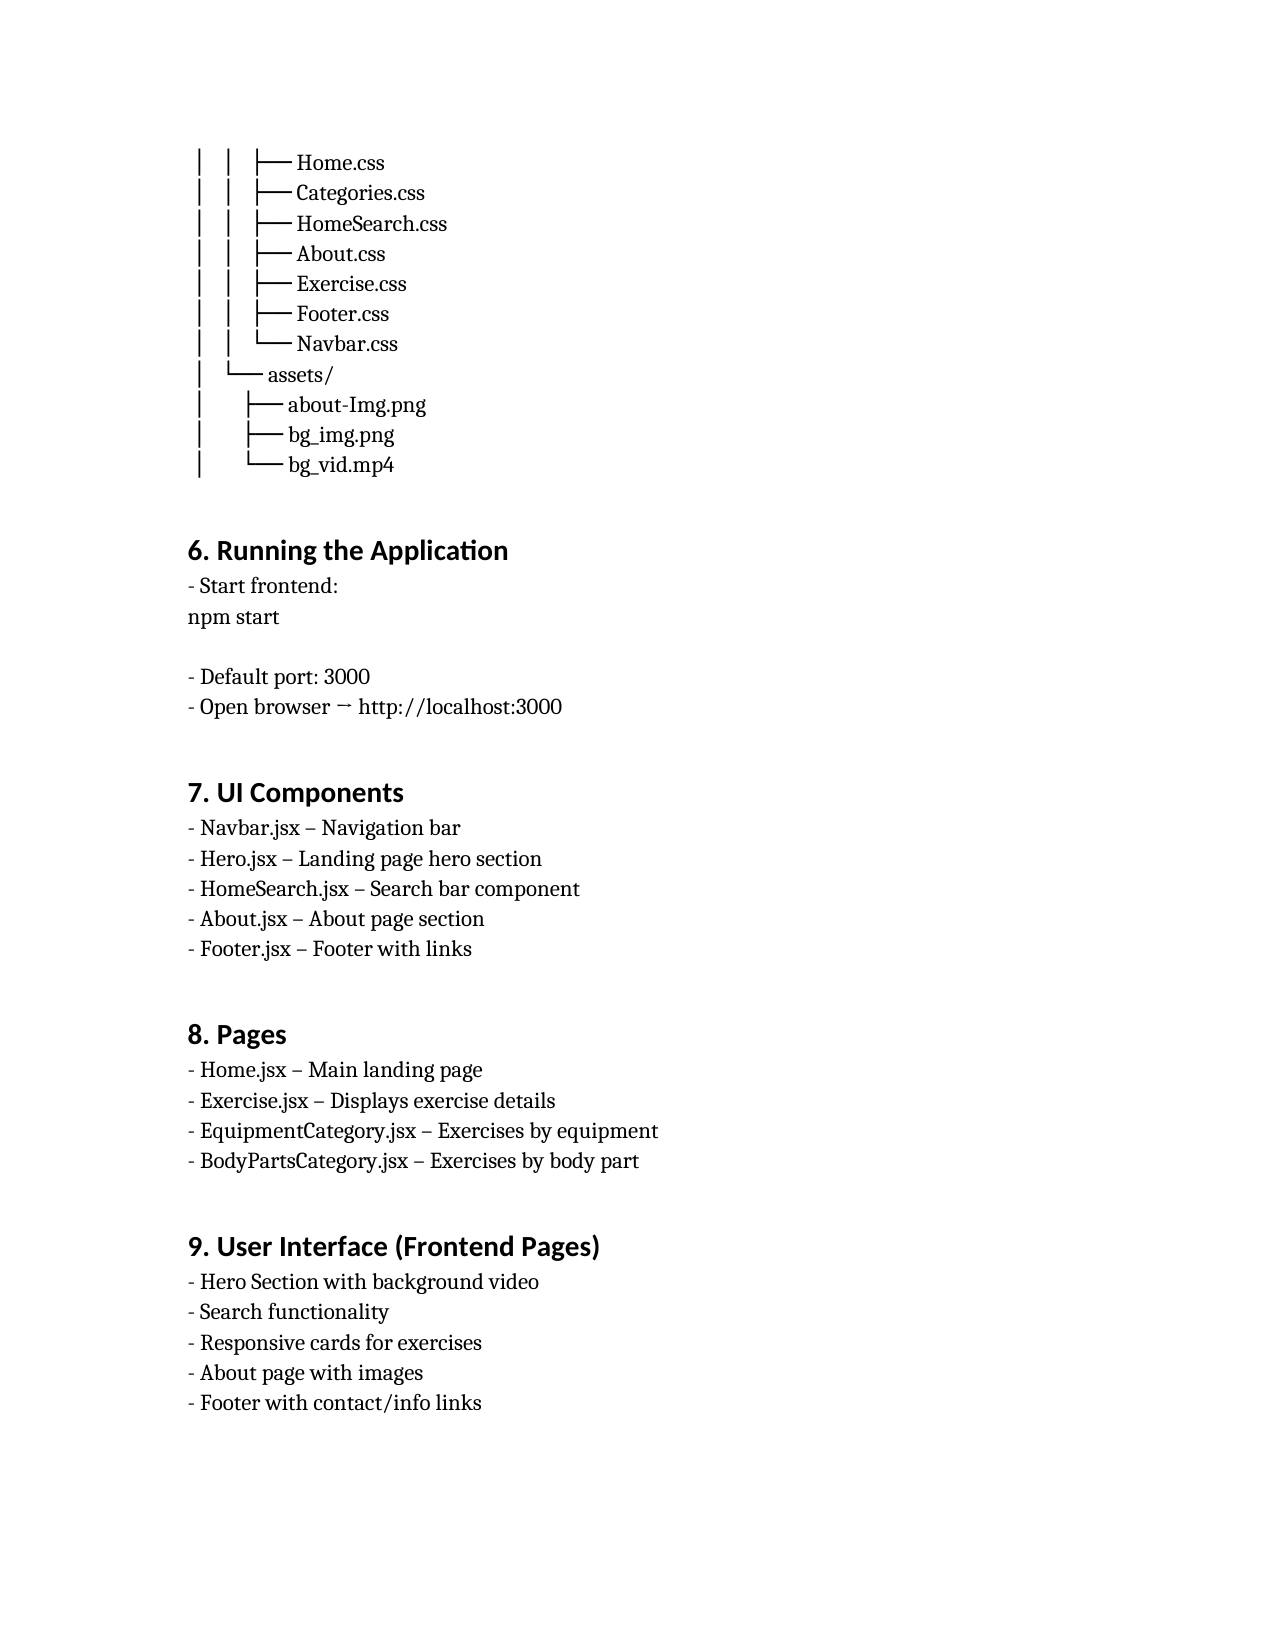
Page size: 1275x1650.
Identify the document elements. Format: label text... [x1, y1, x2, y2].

subtitle 8. Pages [187, 1016, 1087, 1052]
text - Navbar.jsx – Navigation bar - Hero.jsx – Landing page hero section - HomeSearch.jsx – Search bar component - About.jsx – About page section - Footer.jsx – Footer with links [187, 815, 1087, 962]
subtitle 9. User Interface (Frontend Pages) [187, 1228, 1087, 1264]
text - Start frontend: npm start - Default port: 3000 - Open browser → http://localhost:3000 [187, 573, 1087, 720]
subtitle 6. Running the Application [187, 532, 1087, 568]
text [187, 150, 1087, 478]
subtitle 7. UI Components [187, 774, 1087, 810]
text - Home.jsx – Main landing page - Exercise.jsx – Displays exercise details - EquipmentCategory.jsx – Exercises by equipment - BodyPartsCategory.jsx – Exercises by body part [187, 1057, 1087, 1174]
text - Hero Section with background video - Search functionality - Responsive cards for exercises - About page with images - Footer with contact/info links [187, 1269, 1087, 1416]
